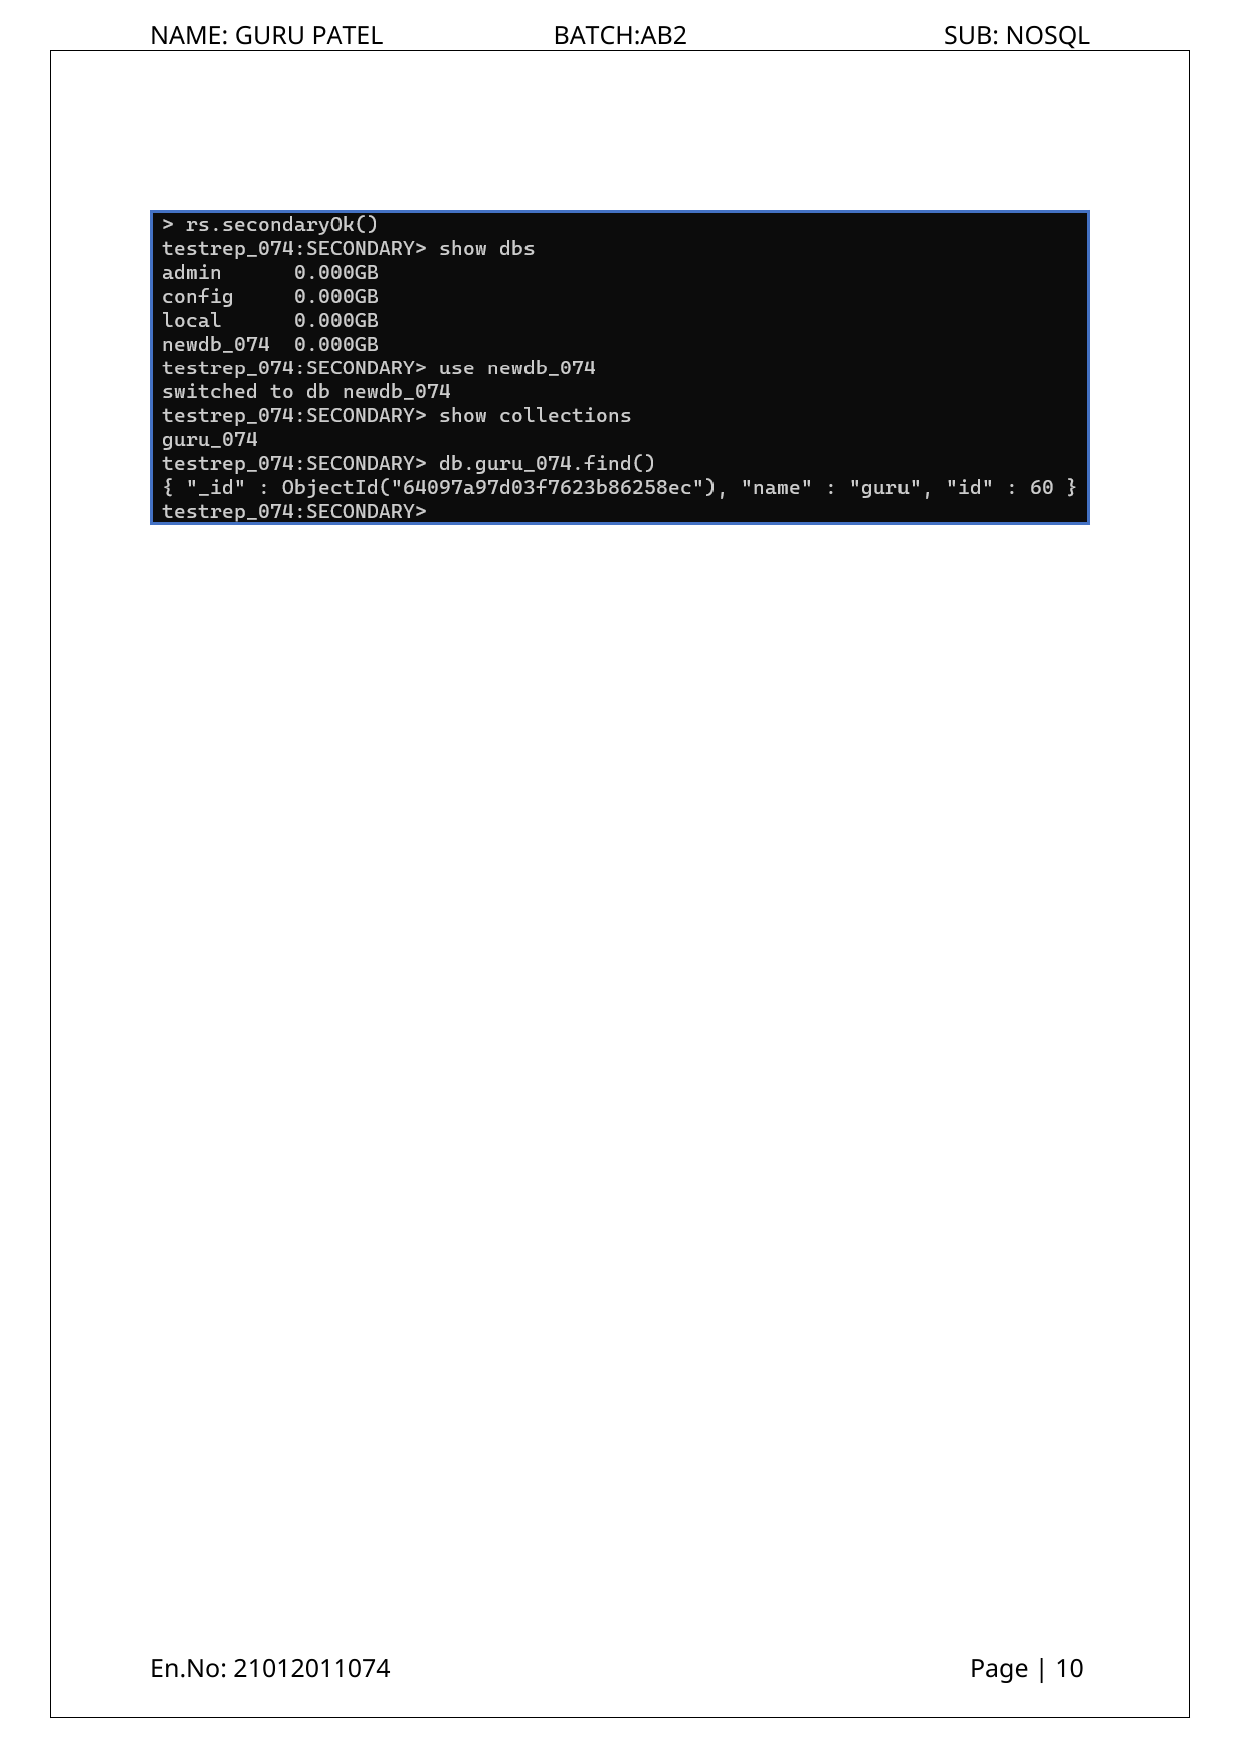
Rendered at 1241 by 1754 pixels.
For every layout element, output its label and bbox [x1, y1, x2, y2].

picture [153, 213, 1087, 522]
